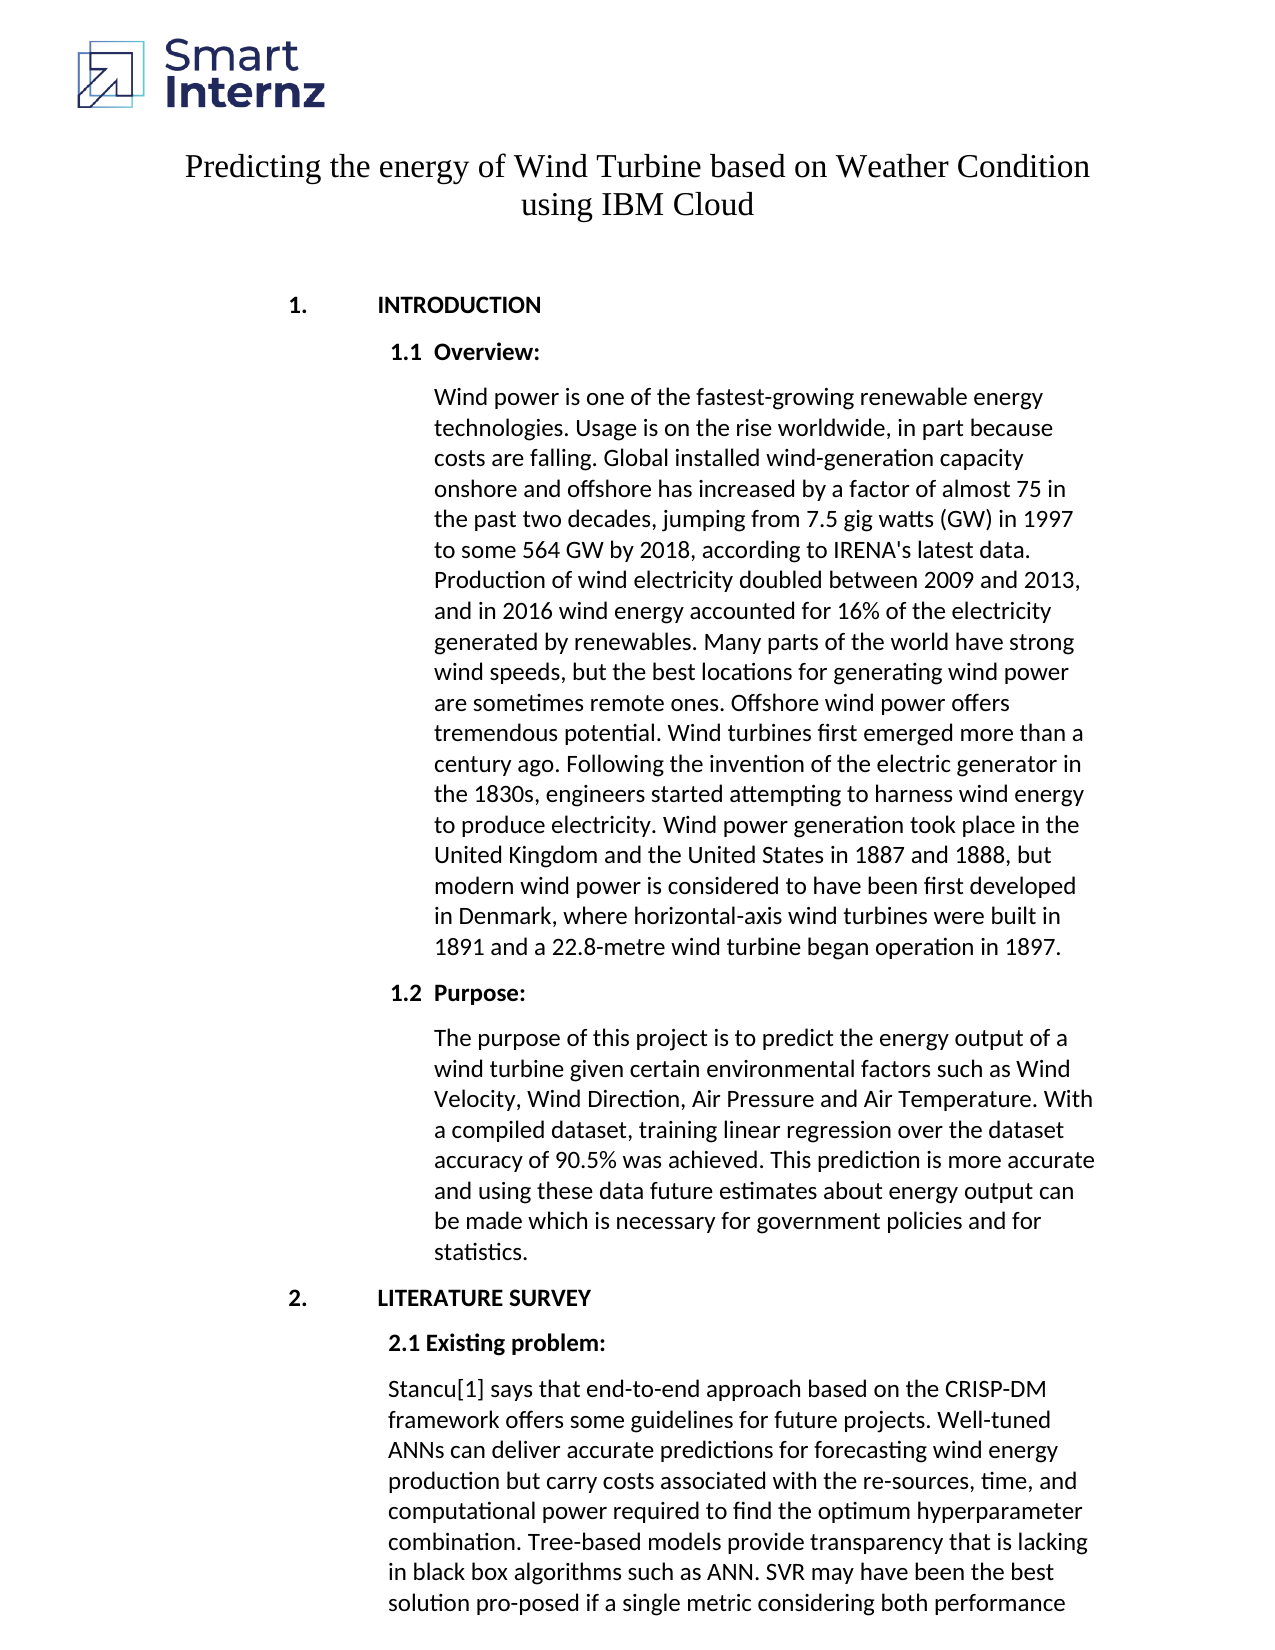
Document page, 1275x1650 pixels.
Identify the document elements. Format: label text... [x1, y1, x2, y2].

text Predicting the energy of Wind Turbine based on Weather Condition using IBM Cloud [179, 146, 1096, 222]
subtitle INTRODUCTION [288, 289, 1096, 320]
picture [77, 38, 325, 108]
list Purpose: [390, 977, 1096, 1007]
text Wind power is one of the fastest-growing renewable energy technologies. Usage is on the rise worldwide, in part because costs are falling. Global installed wind-generation capacity onshore and offshore has increased by a factor of almost 75 in the past two decades, jumping from 7.5 gig watts (GW) in 1997 to some 564 GW by 2018, according to IRENA's latest data. Production of wind electricity doubled between 2009 and 2013, and in 2016 wind energy accounted for 16% of the electricity generated by renewables. Many parts of the world have strong wind speeds, but the best locations for generating wind power are sometimes remote ones. Offshore wind power offers tremendous potential. Wind turbines first emerged more than a century ago. Following the invention of the electric generator in the 1830s, engineers started attempting to harness wind energy to produce electricity. Wind power generation took place in the United Kingdom and the United States in 1887 and 1888, but modern wind power is considered to have been first developed in Denmark, where horizontal-axis wind turbines were built in 1891 and a 22.8-metre wind turbine began operation in 1897. [434, 382, 1096, 961]
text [388, 1373, 1096, 1618]
list Overview: [390, 336, 1096, 366]
subtitle LITERATURE SURVEY [288, 1282, 1096, 1312]
list Existing problem: [388, 1328, 1096, 1358]
text The purpose of this project is to predict the energy output of a wind turbine given certain environmental factors such as Wind Velocity, Wind Direction, Air Pressure and Air Temperature. With a compiled dataset, training linear regression over the dataset accuracy of 90.5% was achieved. This prediction is more accurate and using these data future estimates about energy output can be made which is necessary for government policies and for statistics. [434, 1022, 1096, 1267]
